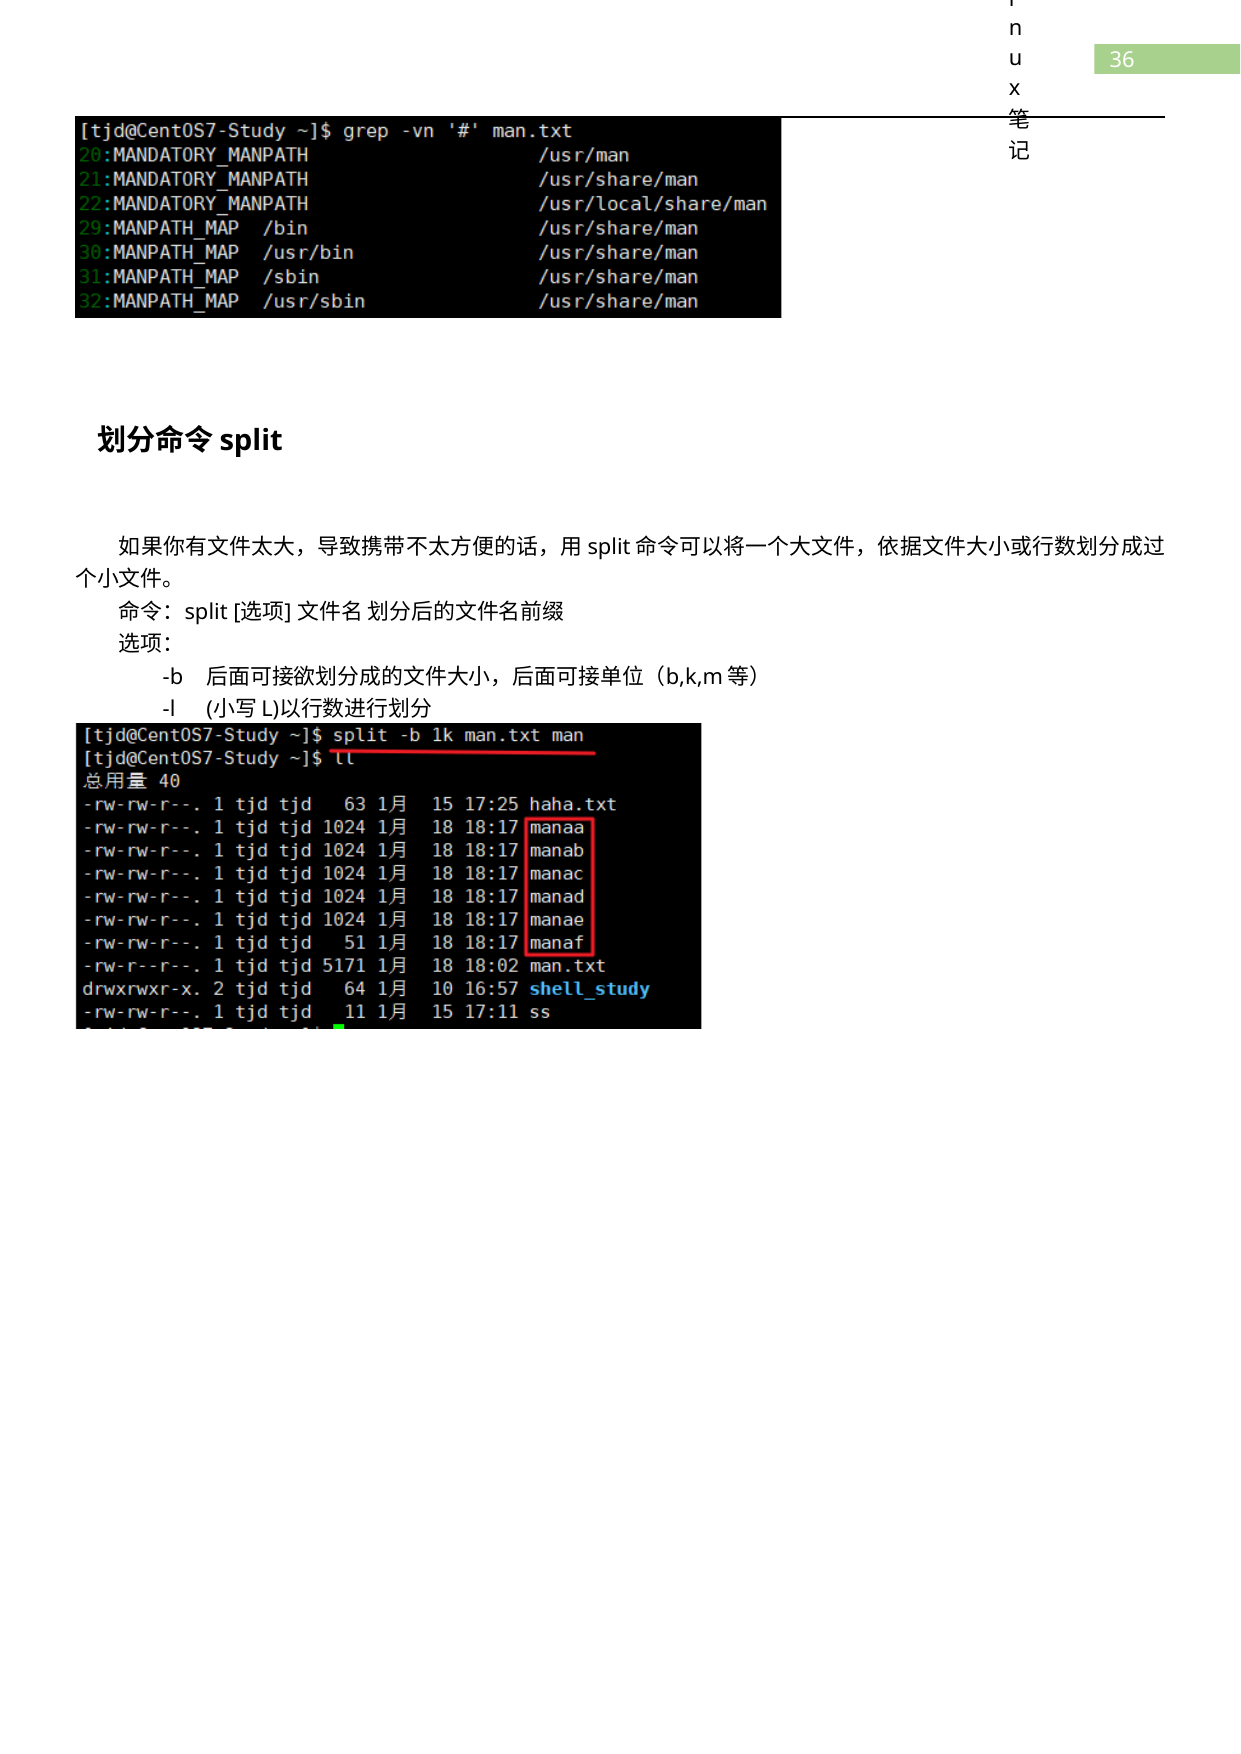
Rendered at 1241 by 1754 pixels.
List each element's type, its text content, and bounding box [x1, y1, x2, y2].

subtitle 划分命令split [97, 405, 1143, 470]
text -b 后面可接欲划分成的文件大小，后面可接单位（b,k,m等） [75, 658, 1165, 691]
picture [75, 118, 782, 318]
text 如果你有文件太大，导致携带不太方便的话，用split命令可以将一个大文件，依据文件大小或行数划分成过个小文件。 [75, 528, 1165, 593]
text 选项： [75, 626, 1165, 658]
text -l (小写L)以行数进行划分 [75, 691, 1165, 723]
picture [75, 723, 702, 1029]
text 命令：split [选项] 文件名 划分后的文件名前缀 [75, 593, 1165, 626]
